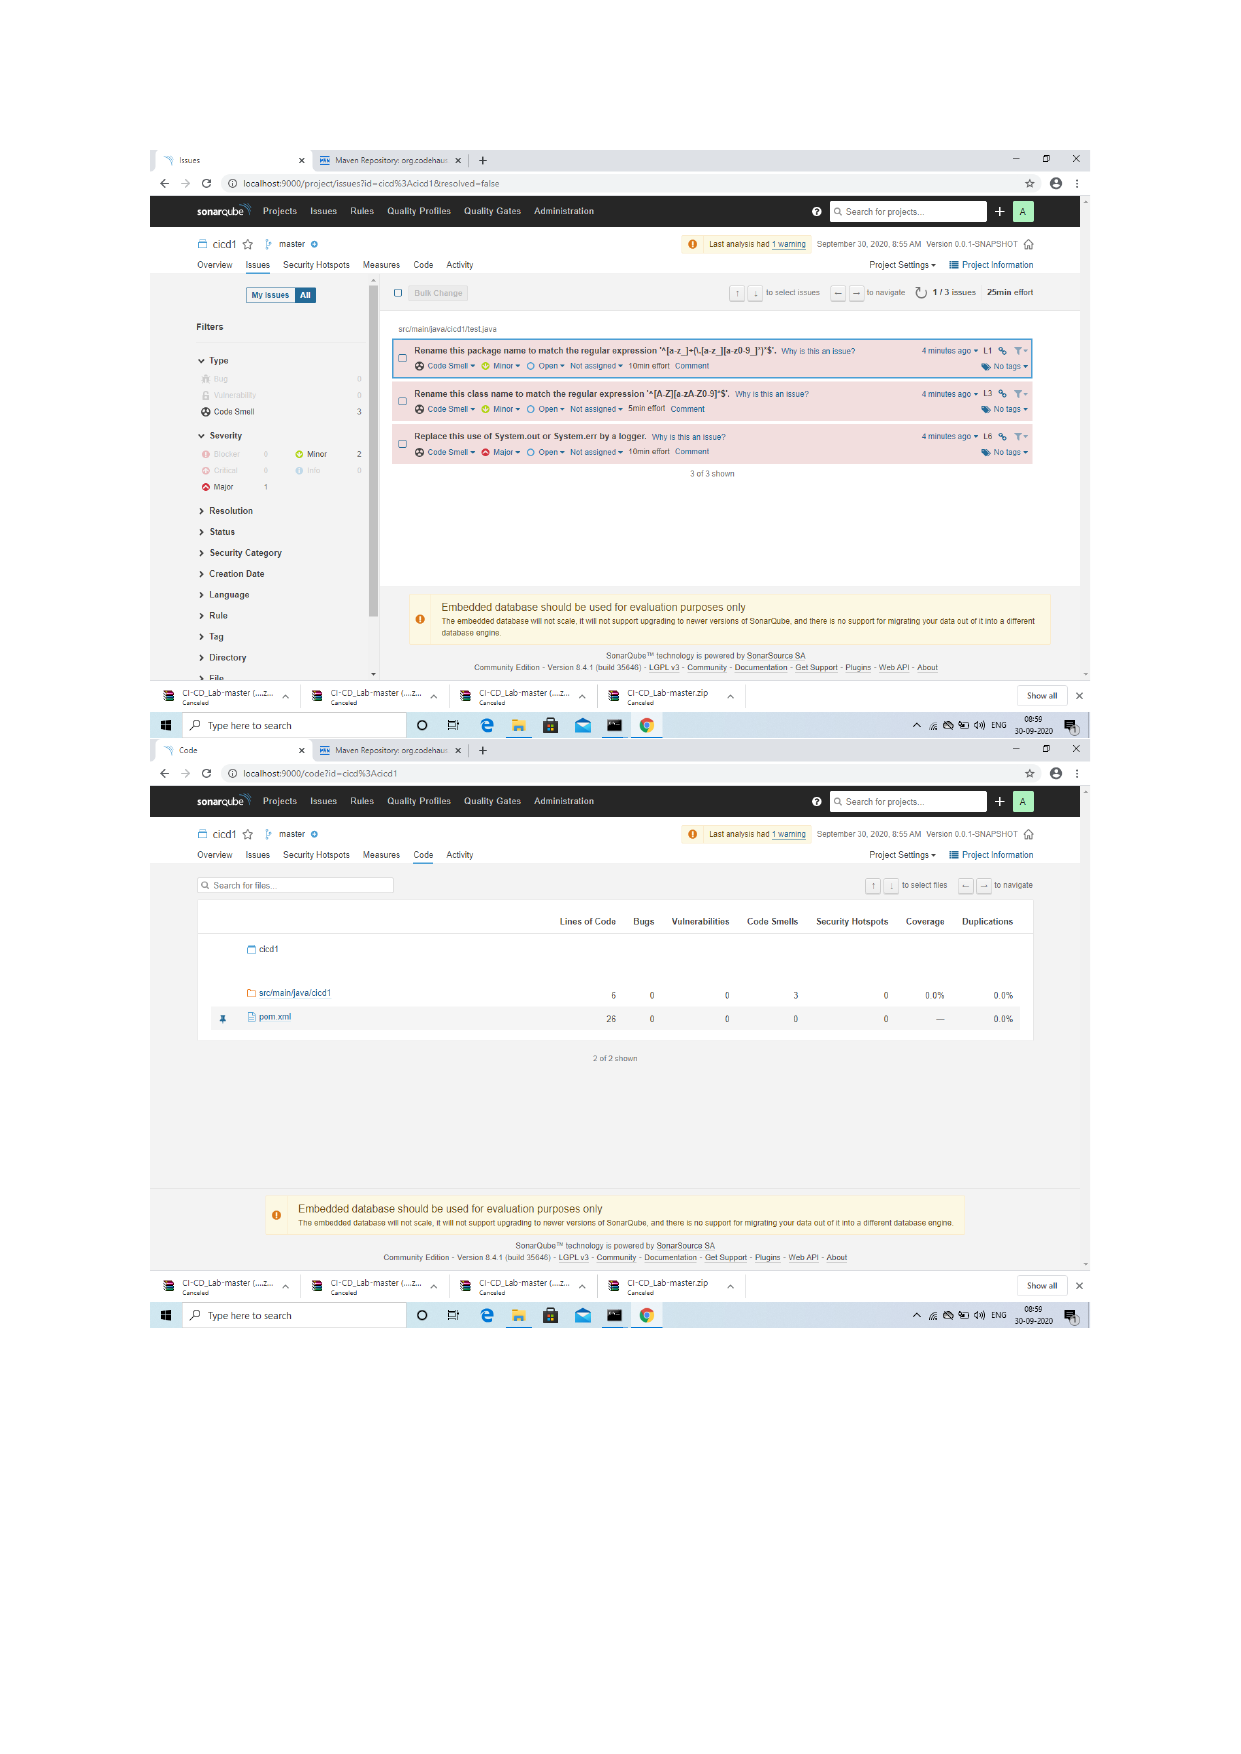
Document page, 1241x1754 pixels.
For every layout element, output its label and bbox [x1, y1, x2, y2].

picture [150, 739, 1091, 1328]
picture [150, 150, 1091, 738]
